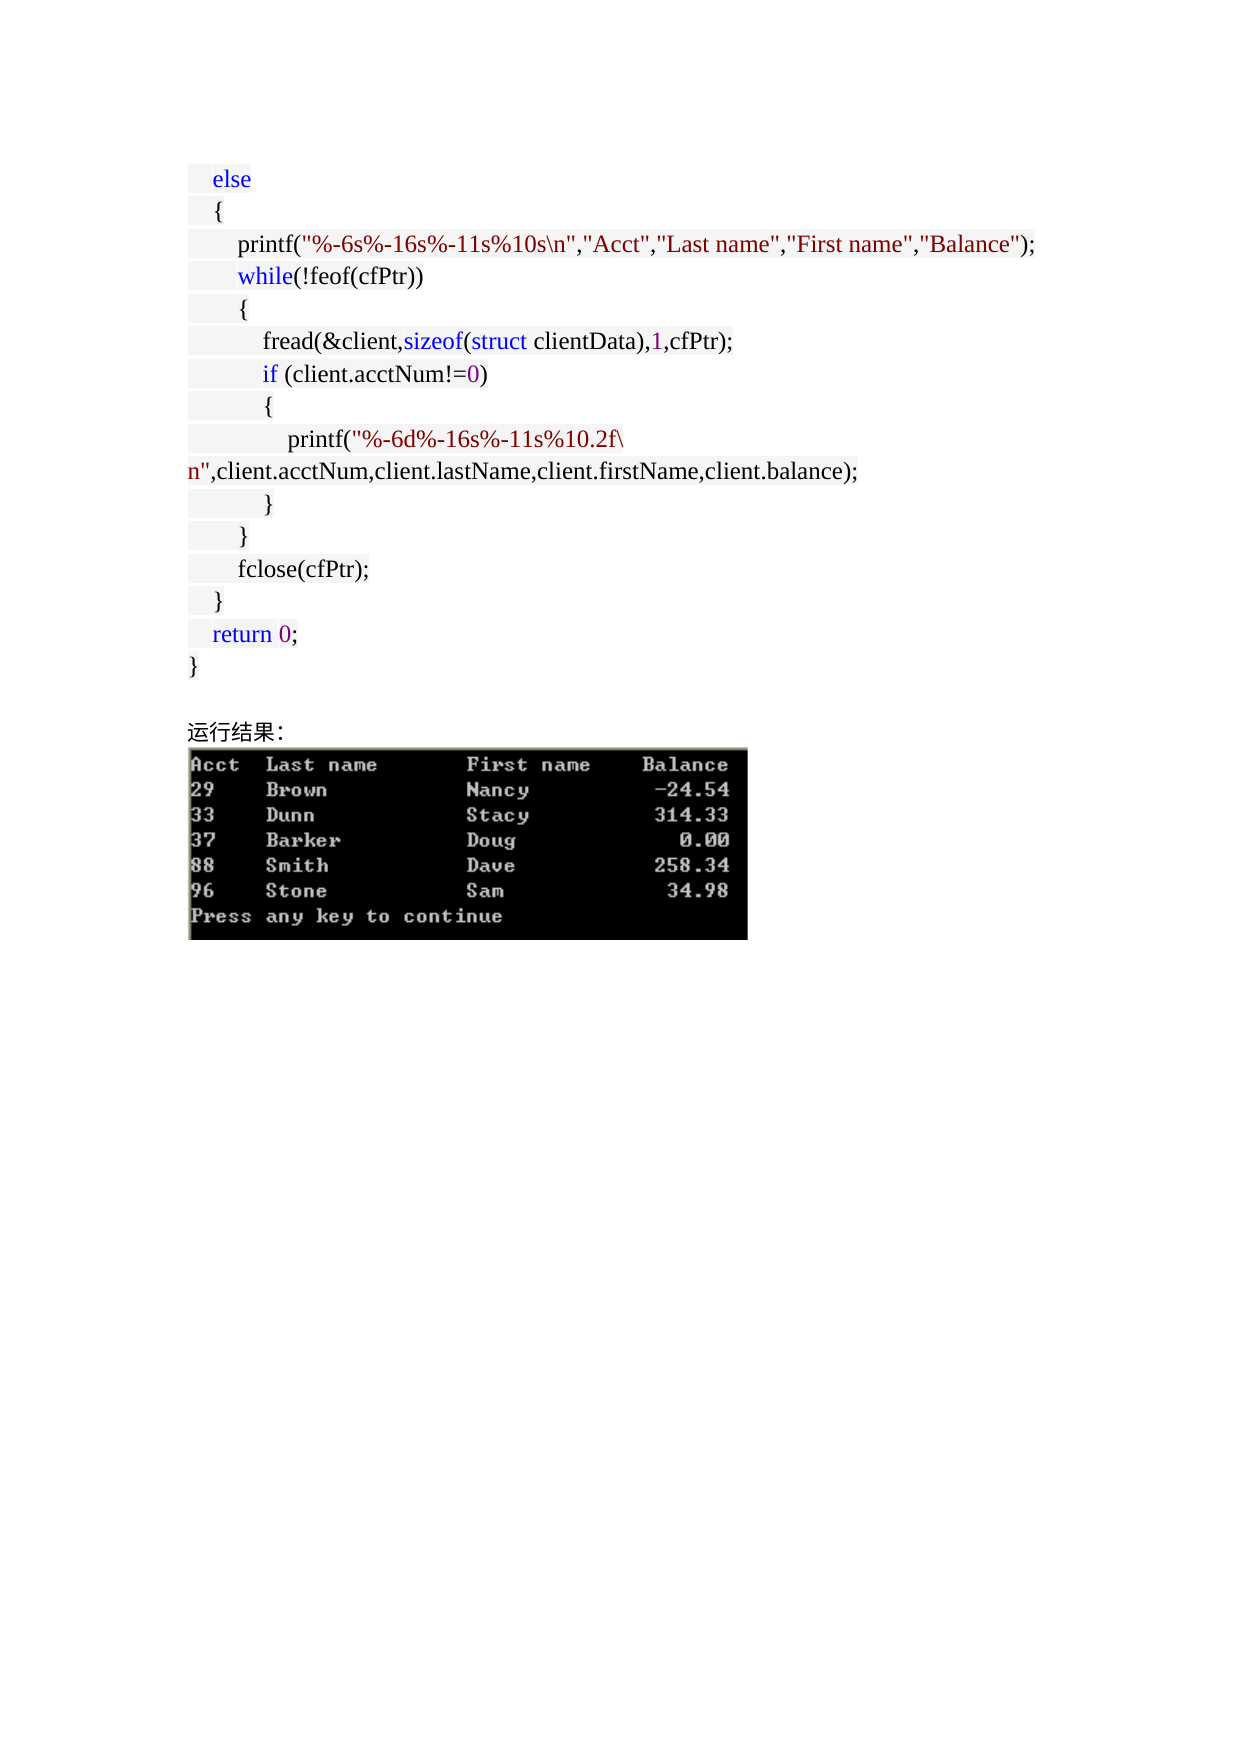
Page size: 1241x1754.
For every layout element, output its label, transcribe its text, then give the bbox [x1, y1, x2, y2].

text printf("%-6s%-16s%-11s%10s\n","Acct","Last name","First name","Balance"); [187, 227, 1053, 259]
text while(!feof(cfPtr)) [187, 259, 1053, 292]
text } [187, 649, 1053, 682]
text else [187, 162, 1053, 194]
text return 0; [187, 617, 1053, 649]
text fread(&client,sizeof(struct clientData),1,cfPtr); [187, 324, 1053, 357]
picture [187, 747, 748, 940]
text { [187, 292, 1053, 324]
text } [187, 487, 1053, 519]
text printf("%-6d%-16s%-11s%10.2f\n",client.acctNum,client.lastName,client.firstName,client.balance); [187, 422, 1053, 487]
text if (client.acctNum!=0) [187, 357, 1053, 389]
text { [187, 389, 1053, 422]
text fclose(cfPtr); [187, 552, 1053, 584]
text } [187, 519, 1053, 552]
text } [187, 584, 1053, 617]
text 运行结果： [187, 714, 1053, 747]
text { [187, 194, 1053, 227]
